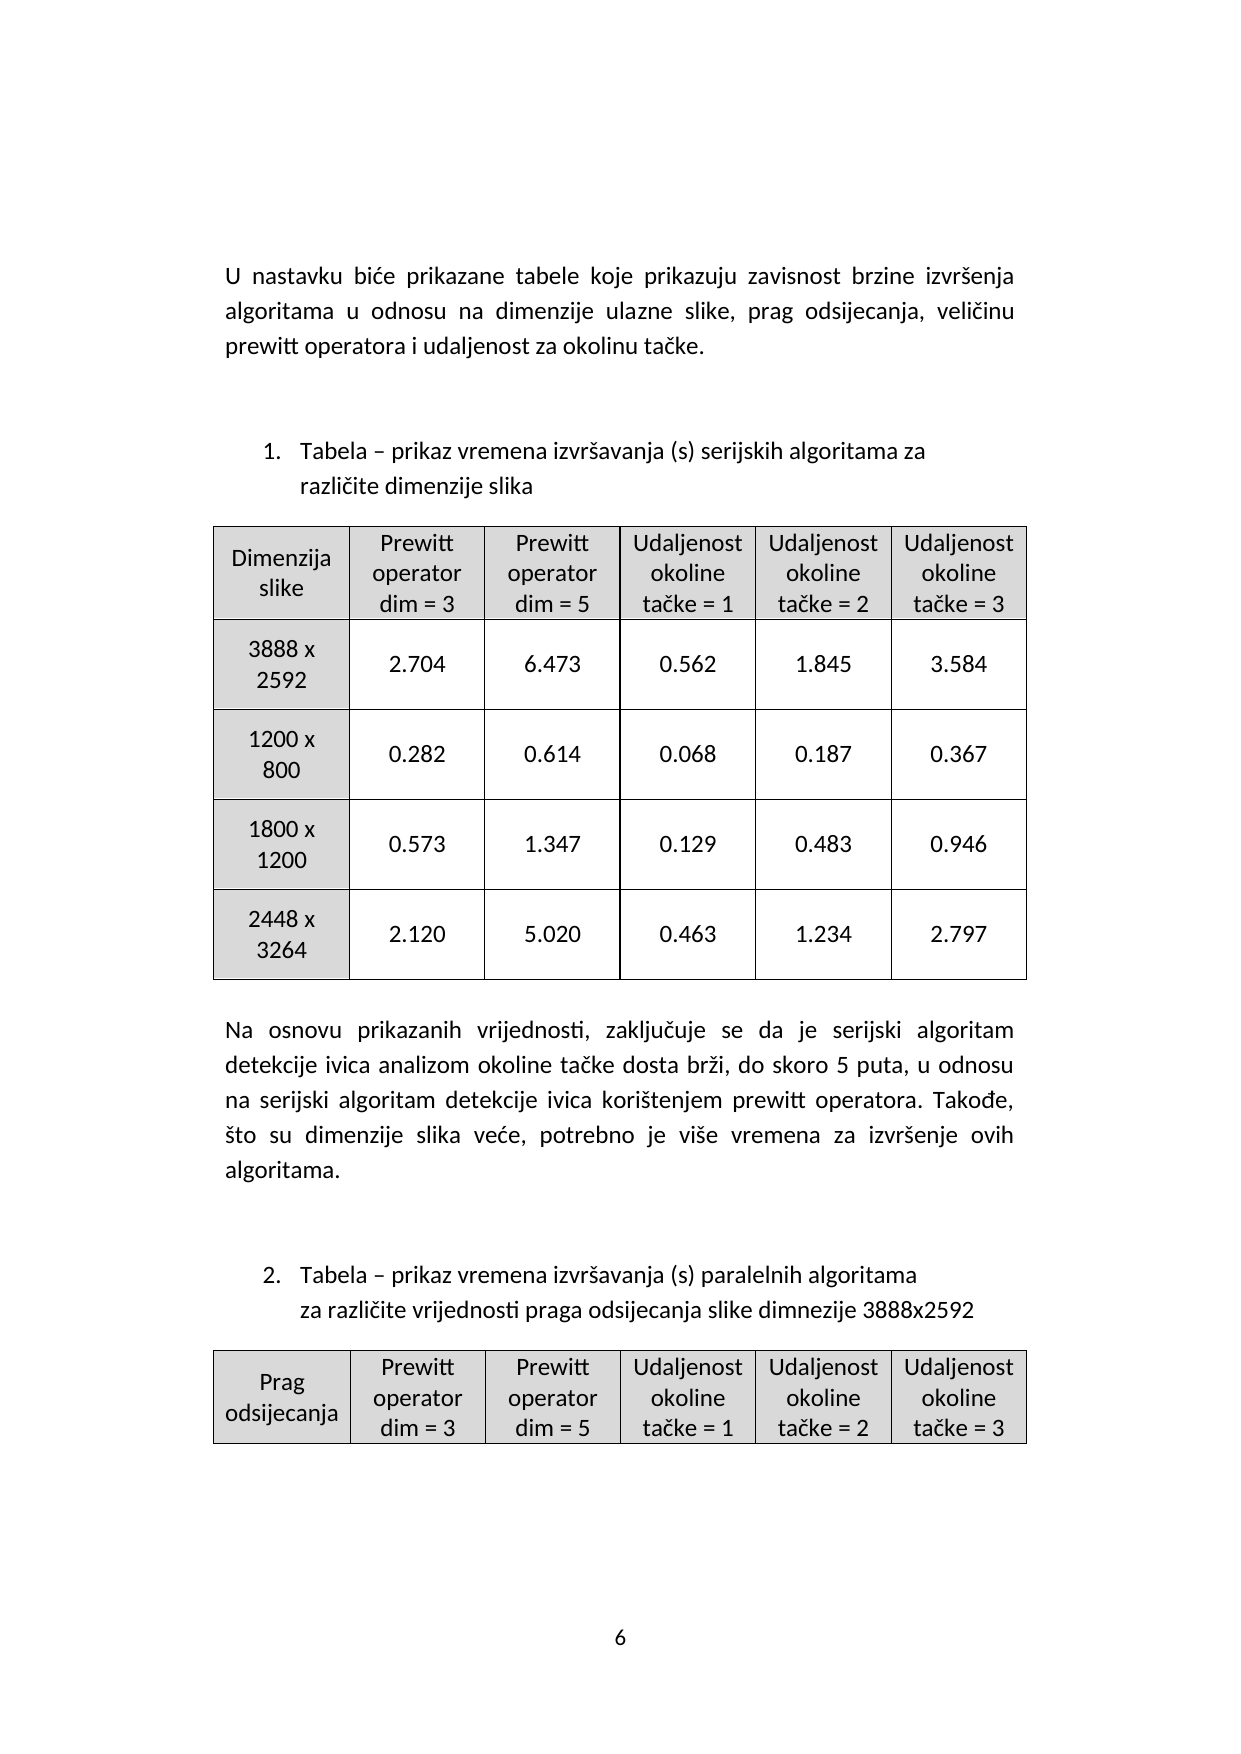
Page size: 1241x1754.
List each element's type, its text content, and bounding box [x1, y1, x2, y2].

table_header Prewitt operator dim = 5 [485, 527, 619, 618]
table_cell 2448 x 3264 [214, 890, 349, 978]
table_cell 3888 x 2592 [214, 620, 349, 708]
list za različite vrijednosti praga odsijecanja slike dimnezije 3888x2592 [300, 1294, 1015, 1325]
table_cell 0.129 [621, 800, 755, 888]
table_cell 0.068 [621, 710, 755, 798]
table_cell 1.845 [756, 620, 891, 708]
text U nastavku biće prikazane tabele koje prikazuju zavisnost brzine izvršenja algoritama u odnosu na dimenzije ulazne slike, prag odsijecanja, veličinu prewitt operatora i udaljenost za okolinu tačke. [225, 260, 1015, 361]
table_cell 0.614 [485, 710, 619, 798]
table_cell 6.473 [485, 620, 619, 708]
table_cell 1800 x 1200 [214, 800, 349, 888]
table_cell 0.562 [621, 620, 755, 708]
table_header Udaljenost okoline tačke = 3 [892, 527, 1026, 618]
table_cell 1.347 [485, 800, 619, 888]
table_cell 0.573 [350, 800, 484, 888]
table_cell 1.234 [756, 890, 891, 978]
text Na osnovu prikazanih vrijednosti, zaključuje se da je serijski algoritam detekcije ivica analizom okoline tačke dosta brži, do skoro 5 puta, u odnosu na serijski algoritam detekcije ivica korištenjem prewitt operatora. Takođe, što su dimenzije slika veće, potrebno je više vremena za izvršenje ovih algoritama. [225, 1014, 1015, 1185]
table_cell 2.120 [350, 890, 484, 978]
table_header Udaljenost okoline tačke = 2 [756, 527, 891, 618]
table_cell 0.367 [892, 710, 1026, 798]
table_cell 5.020 [485, 890, 619, 978]
list Tabela – prikaz vremena izvršavanja (s) serijskih algoritama za [262, 435, 1015, 466]
table_cell 0.463 [621, 890, 755, 978]
table_header Udaljenost okoline tačke = 1 [621, 1351, 755, 1443]
table_header Prewitt operator dim = 3 [350, 527, 484, 618]
table_cell 0.187 [756, 710, 891, 798]
table_header Udaljenost okoline tačke = 1 [621, 527, 755, 618]
list Tabela – prikaz vremena izvršavanja (s) paralelnih algoritama [262, 1259, 1015, 1290]
table_cell 2.704 [350, 620, 484, 708]
table_header Dimenzija slike [214, 527, 349, 618]
table_header Prewitt operator dim = 5 [486, 1351, 620, 1443]
table_header Prewitt operator dim = 3 [351, 1351, 485, 1443]
list različite dimenzije slika [300, 470, 1015, 501]
table_cell 0.946 [892, 800, 1026, 888]
table_cell 0.483 [756, 800, 891, 888]
table_cell 0.282 [350, 710, 484, 798]
table_cell 3.584 [892, 620, 1026, 708]
table_cell 2.797 [892, 890, 1026, 978]
table_header Udaljenost okoline tačke = 2 [756, 1351, 891, 1443]
table_header Prag odsijecanja [214, 1351, 350, 1443]
table_header Udaljenost okoline tačke = 3 [892, 1351, 1026, 1443]
table_cell 1200 x 800 [214, 710, 349, 798]
